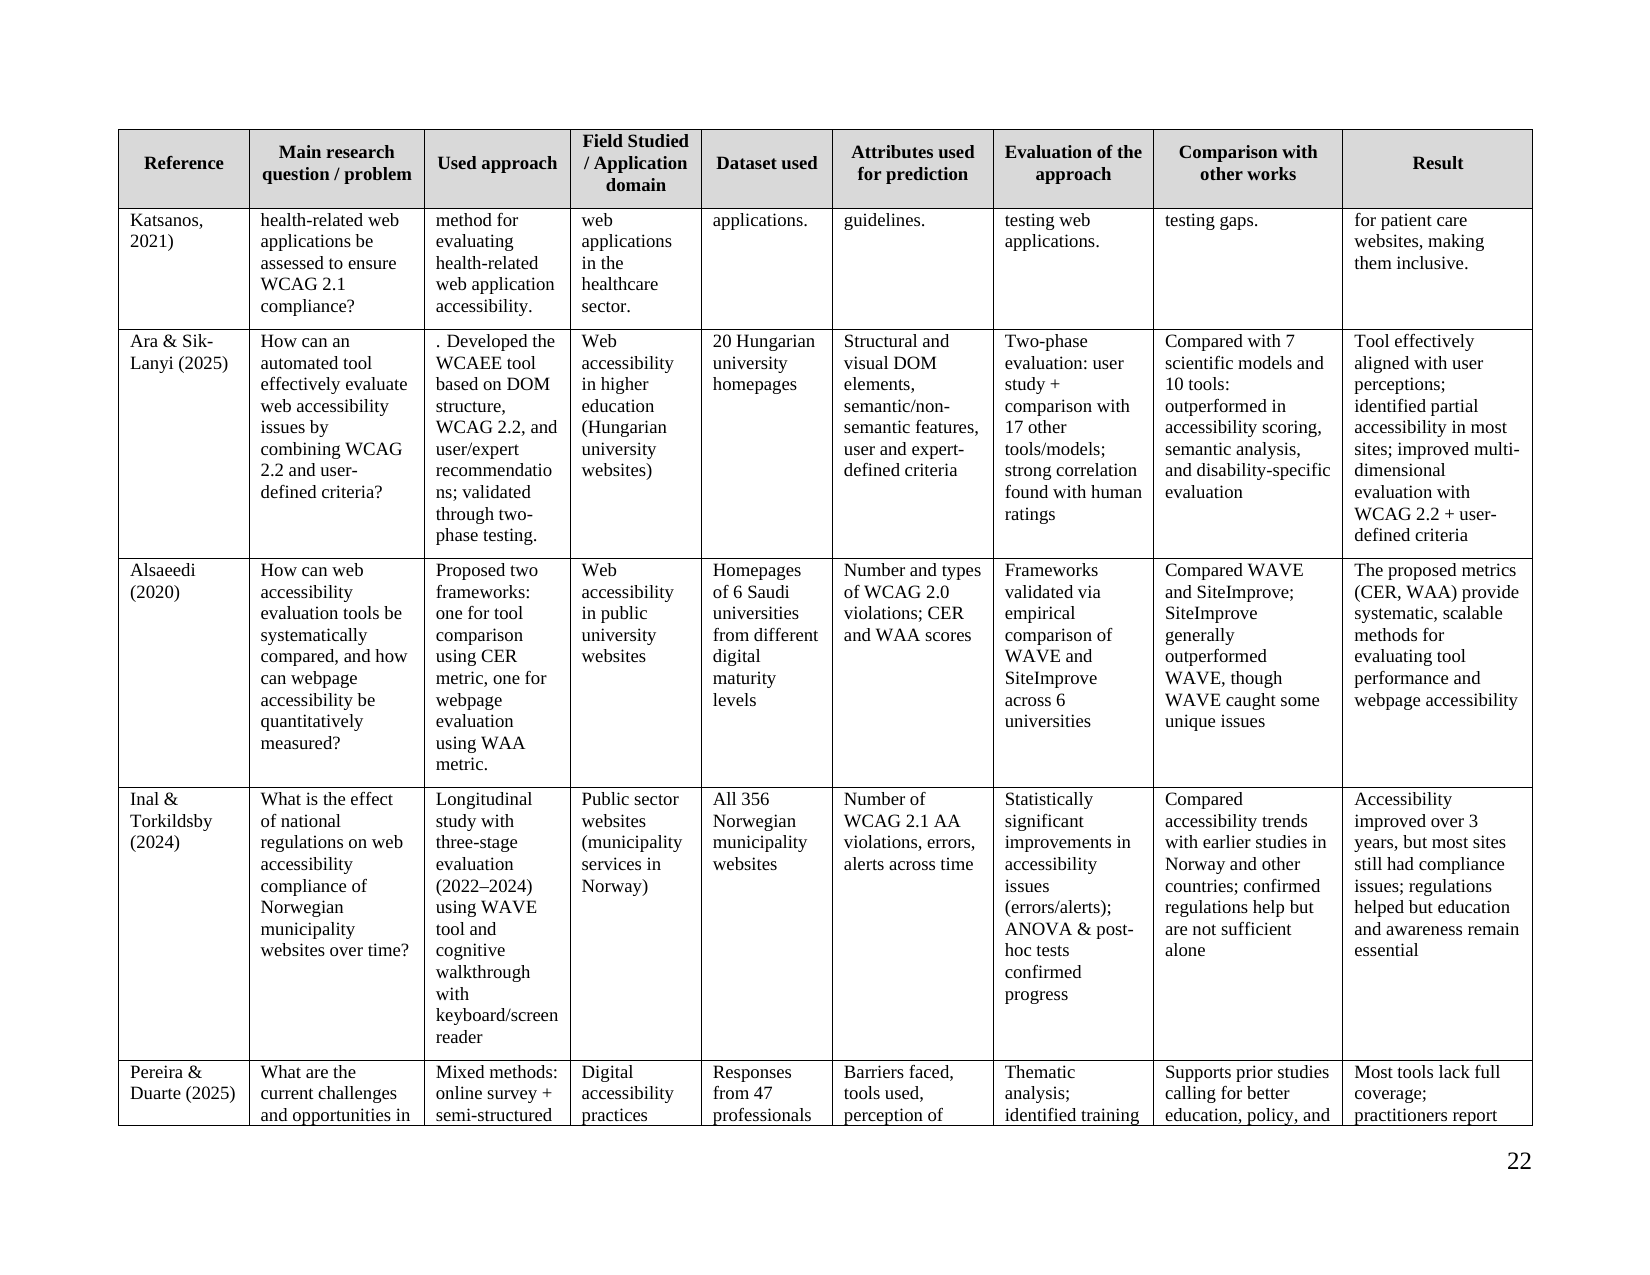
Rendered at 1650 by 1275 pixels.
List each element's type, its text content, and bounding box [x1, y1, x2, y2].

table_cell Compliance with WCAG 2.1 guidelines. [833, 209, 993, 329]
table_cell Accessibility improved over 3 years, but most sites still had compliance issues; regulations helped but education and awareness remain essential [1343, 788, 1532, 1059]
table_header Used approach [425, 130, 570, 208]
table_cell . Developed the WCAEE tool based on DOM structure, WCAG 2.2, and user/expert recommendations; validated through two-phase testing. [425, 330, 570, 558]
table_cell Compared with 7 scientific models and 10 tools: outperformed in accessibility scoring, semantic analysis, and disability-specific evaluation [1154, 330, 1342, 558]
table_cell Frameworks validated via empirical comparison of WAVE and SiteImprove across 6 universities [994, 559, 1153, 787]
table_header Main research question / problem [250, 130, 424, 208]
table_cell Digital accessibility practices across industries (web, mobile, public/private sectors) [571, 1061, 701, 1125]
table_cell All 356 Norwegian municipality websites [702, 788, 832, 1059]
table_header Result [1343, 130, 1532, 208]
table_cell Web accessibility in public university websites [571, 559, 701, 787]
table_cell How can web accessibility evaluation tools be systematically compared, and how can webpage accessibility be quantitatively measured? [250, 559, 424, 787]
table_cell Health-related web applications. [702, 209, 832, 329]
table_cell Tool effectively aligned with user perceptions; identified partial accessibility in most sites; improved multi-dimensional evaluation with WCAG 2.2 + user-defined criteria [1343, 330, 1532, 558]
table_header Evaluation of the approach [994, 130, 1153, 208]
table_cell Proposes a new assessment method for evaluating health-related web application accessibility. [425, 209, 570, 329]
table_cell This method aims to improve accessibility for patient care websites, making them inclusive. [1343, 209, 1532, 329]
table_cell (Akgul, 2021; Akritidis & Katsanos, 2021) [119, 209, 249, 329]
table_cell How can the accessibility of health-related web applications be assessed to ensure WCAG 2.1 compliance? [250, 209, 424, 329]
table_cell Mixed methods: online survey + semi-structured interviews with digital accessibility professionals [425, 1061, 570, 1125]
table_cell Compared WAVE and SiteImprove; SiteImprove generally outperformed WAVE, though WAVE caught some unique issues [1154, 559, 1342, 787]
table_cell Proposes a solution to address accessibility testing gaps. [1154, 209, 1342, 329]
table_cell Web accessibility in higher education (Hungarian university websites) [571, 330, 701, 558]
table_cell Alsaeedi (2020) [119, 559, 249, 787]
table_cell Inal & Torkildsby (2024) [119, 788, 249, 1059]
table_cell Statistically significant improvements in accessibility issues (errors/alerts); ANOVA & post-hoc tests confirmed progress [994, 788, 1153, 1059]
table_cell Number of WCAG 2.1 AA violations, errors, alerts across time [833, 788, 993, 1059]
table_cell Development of accessible web applications in the healthcare sector. [571, 209, 701, 329]
table_cell Proposed two frameworks: one for tool comparison using CER metric, one for webpage evaluation using WAA metric. [425, 559, 570, 787]
table_cell What is the effect of national regulations on web accessibility compliance of Norwegian municipality websites over time? [250, 788, 424, 1059]
table_cell What are the current challenges and opportunities in evaluating and monitoring digital accessibility from a practitioner’s perspective? [250, 1061, 424, 1125]
table_cell Responses from 47 professionals (Europe and Latin America) [702, 1061, 832, 1125]
table_cell Most tools lack full coverage; practitioners report WCAG compliance alone is not enough—greater training and systemic support are needed [1343, 1061, 1532, 1125]
table_cell Pereira & Duarte (2025) [119, 1061, 249, 1125]
table_cell Compared accessibility trends with earlier studies in Norway and other countries; confirmed regulations help but are not sufficient alone [1154, 788, 1342, 1059]
table_cell Public sector websites (municipality services in Norway) [571, 788, 701, 1059]
table_header Attributes used for prediction [833, 130, 993, 208]
table_cell Number and types of WCAG 2.0 violations; CER and WAA scores [833, 559, 993, 787]
table_header Comparison with other works [1154, 130, 1342, 208]
table_cell Two-phase evaluation: user study + comparison with 17 other tools/models; strong correlation found with human ratings [994, 330, 1153, 558]
table_cell Structural and visual DOM elements, semantic/non-semantic features, user and expert-defined criteria [833, 330, 993, 558]
table_cell 20 Hungarian university homepages [702, 330, 832, 558]
table_header Reference [119, 130, 249, 208]
table_cell Barriers faced, tools used, perception of WCAG compliance vs. user needs [833, 1061, 993, 1125]
table_cell How can an automated tool effectively evaluate web accessibility issues by combining WCAG 2.2 and user-defined criteria? [250, 330, 424, 558]
table_cell The proposed metrics (CER, WAA) provide systematic, scalable methods for evaluating tool performance and webpage accessibility [1343, 559, 1532, 787]
table_cell Homepages of 6 Saudi universities from different digital maturity levels [702, 559, 832, 787]
table_cell Thematic analysis; identified training gaps, inconsistent standards application, mobile limitations [994, 1061, 1153, 1125]
table_header Field Studied / Application domain [571, 130, 701, 208]
table_cell Ara & Sik-Lanyi (2025) [119, 330, 249, 558]
table_header Dataset used [702, 130, 832, 208]
table_cell Longitudinal study with three-stage evaluation (2022–2024) using WAVE tool and cognitive walkthrough with keyboard/screen reader [425, 788, 570, 1059]
table_cell Highlight challenges in testing web applications. [994, 209, 1153, 329]
